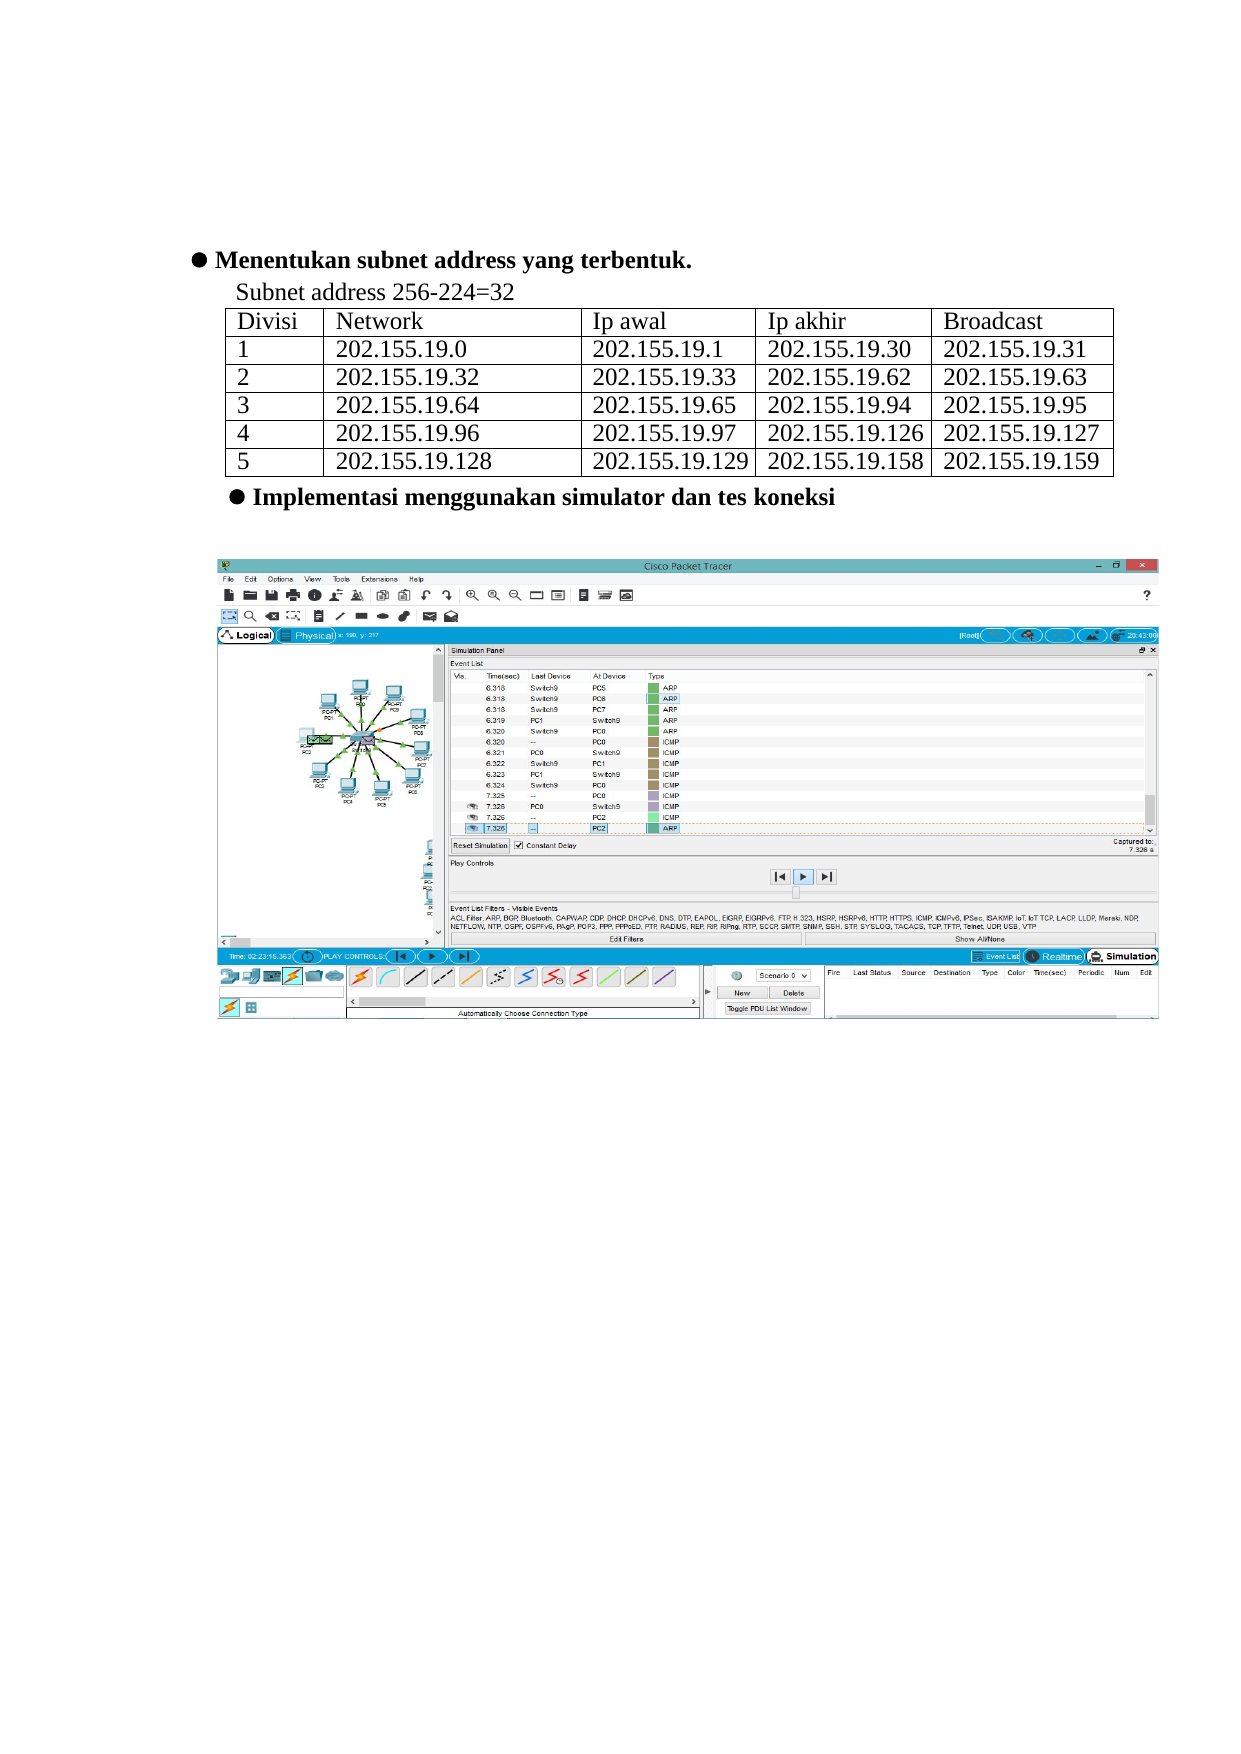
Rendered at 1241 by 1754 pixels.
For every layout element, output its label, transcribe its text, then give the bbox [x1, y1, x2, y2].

table_cell 5 [226, 449, 323, 476]
table_cell 202.155.19.1 [582, 337, 755, 364]
table_cell 202.155.19.31 [932, 337, 1113, 364]
table_cell 4 [226, 421, 323, 448]
table_cell 202.155.19.128 [324, 449, 581, 476]
table_cell 1 [226, 337, 323, 364]
table_cell 202.155.19.159 [932, 449, 1113, 476]
table_cell 202.155.19.129 [582, 449, 755, 476]
table_cell 3 [226, 393, 323, 420]
table_cell 202.155.19.126 [756, 421, 931, 448]
table_header Network [324, 309, 581, 336]
table_cell 202.155.19.65 [582, 393, 755, 420]
table_cell 202.155.19.94 [756, 393, 931, 420]
table_cell 202.155.19.62 [756, 365, 931, 392]
picture [350, 954, 361, 958]
table_cell 202.155.19.33 [582, 365, 755, 392]
text Subnet address 256-224=32 [235, 277, 1090, 305]
table_cell 2 [226, 365, 323, 392]
table_cell 202.155.19.30 [756, 337, 931, 364]
picture [281, 954, 293, 958]
picture [217, 559, 1159, 1019]
table_cell 202.155.19.127 [932, 421, 1113, 448]
table_cell 202.155.19.63 [932, 365, 1113, 392]
table_header Divisi [226, 309, 323, 336]
table_cell 202.155.19.0 [324, 337, 581, 364]
table_header Ip akhir [756, 309, 931, 336]
table_cell 202.155.19.158 [756, 449, 931, 476]
table_header Ip awal [582, 309, 755, 336]
table_cell 202.155.19.96 [324, 421, 581, 448]
subtitle Menentukan subnet address yang terbentuk. [190, 246, 1090, 274]
picture [231, 954, 243, 959]
table_cell 202.155.19.64 [324, 393, 581, 420]
table_cell 202.155.19.32 [324, 365, 581, 392]
table_header Broadcast [932, 309, 1113, 336]
table_cell 202.155.19.95 [932, 393, 1113, 420]
subtitle Implementasi menggunakan simulator dan tes koneksi [227, 482, 1090, 511]
table_cell 202.155.19.97 [582, 421, 755, 448]
picture [1012, 952, 1020, 959]
picture [1149, 632, 1159, 640]
